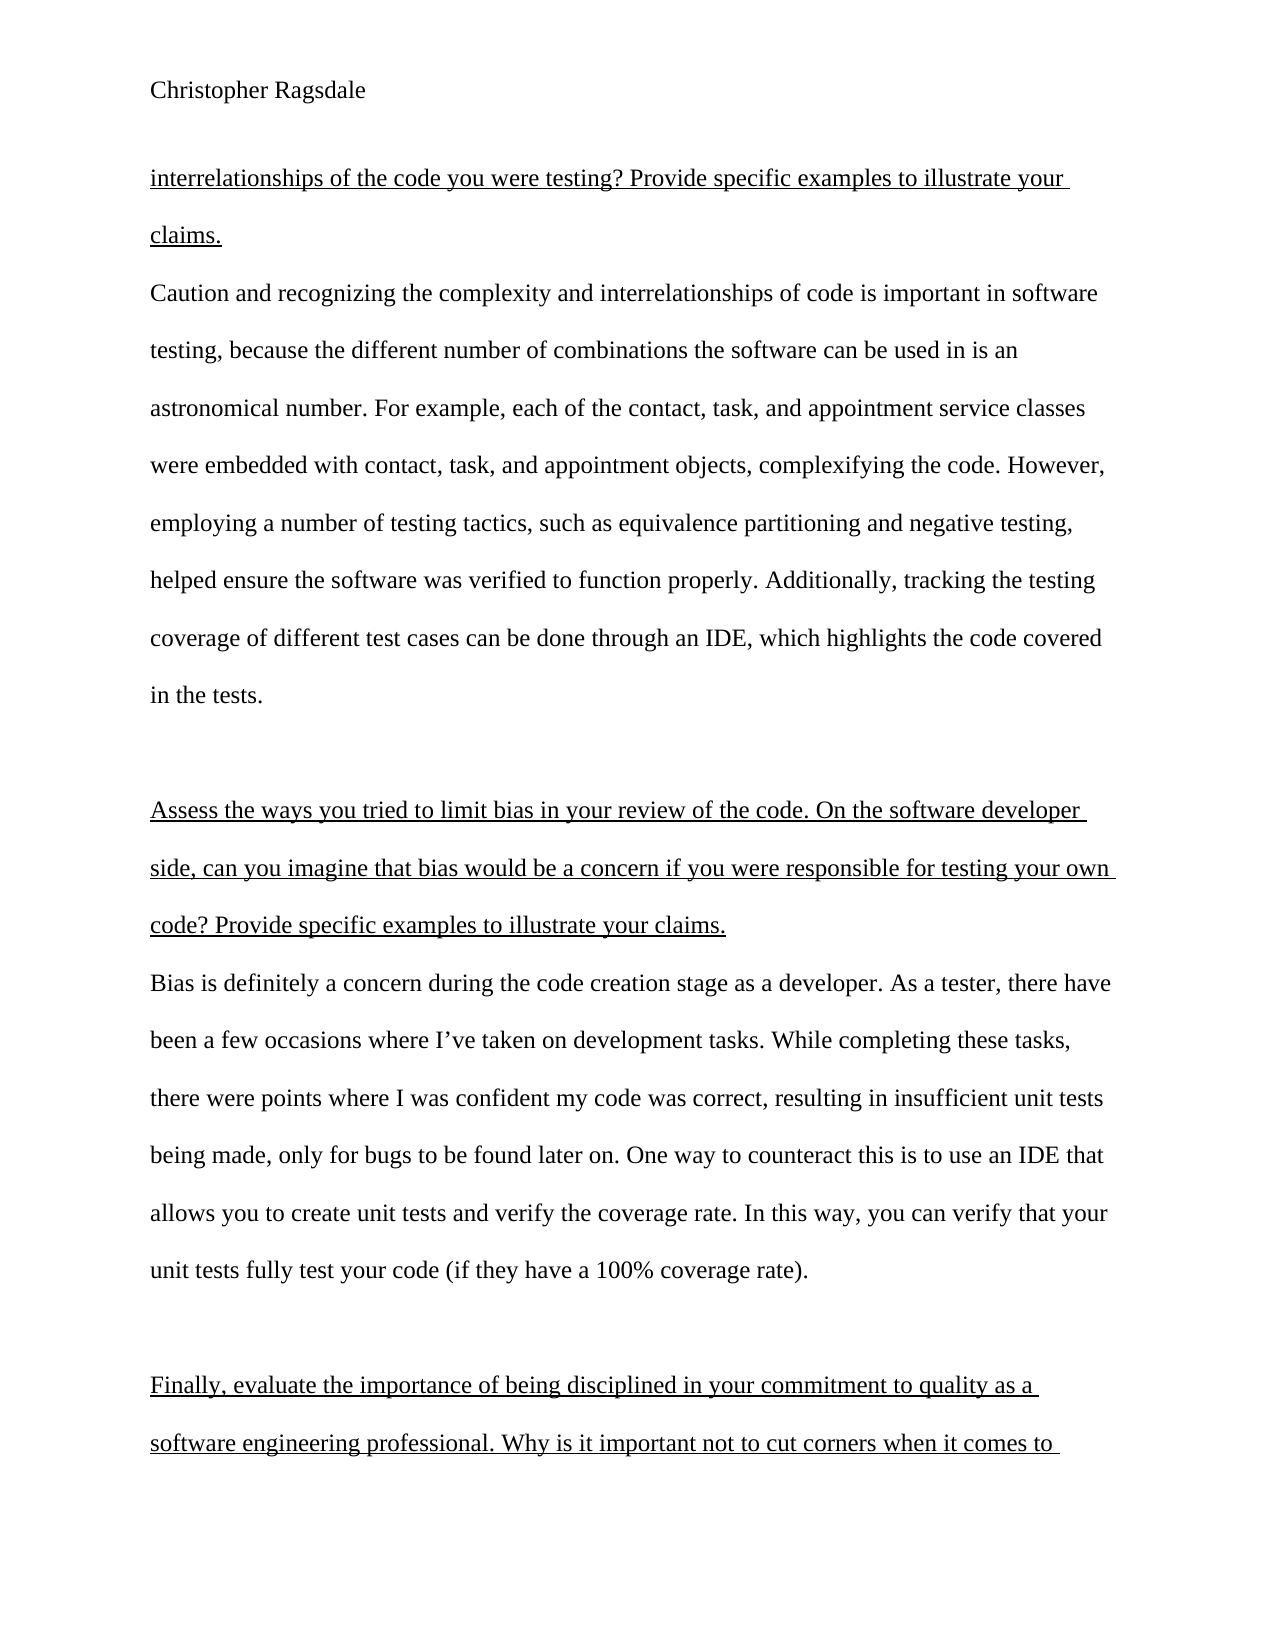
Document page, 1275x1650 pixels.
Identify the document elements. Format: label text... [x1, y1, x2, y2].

text Bias is definitely a concern during the code creation stage as a developer. As a tester, there have been a few occasions where I’ve taken on development tasks. While completing these tasks, there were points where I was confident my code was correct, resulting in insufficient unit tests being made, only for bugs to be found later on. One way to counteract this is to use an IDE that allows you to create unit tests and verify the coverage rate. In this way, you can verify that your unit tests fully test your code (if they have a 100% coverage rate). [150, 968, 1125, 1284]
text Assess the ways you tried to limit bias in your review of the code. On the software developer side, can you imagine that bias would be a concern if you were responsible for testing your own code? Provide specific examples to illustrate your claims. [150, 795, 1125, 939]
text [150, 163, 1125, 249]
text Caution and recognizing the complexity and interrelationships of code is important in software testing, because the different number of combinations the software can be used in is an astronomical number. For example, each of the contact, task, and appointment service classes were embedded with contact, task, and appointment objects, complexifying the code. However, employing a number of testing tactics, such as equivalence partitioning and negative testing, helped ensure the software was verified to function properly. Additionally, tracking the testing coverage of different test cases can be done through an IDE, which highlights the code covered in the tests. [150, 278, 1125, 709]
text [150, 1370, 1125, 1456]
